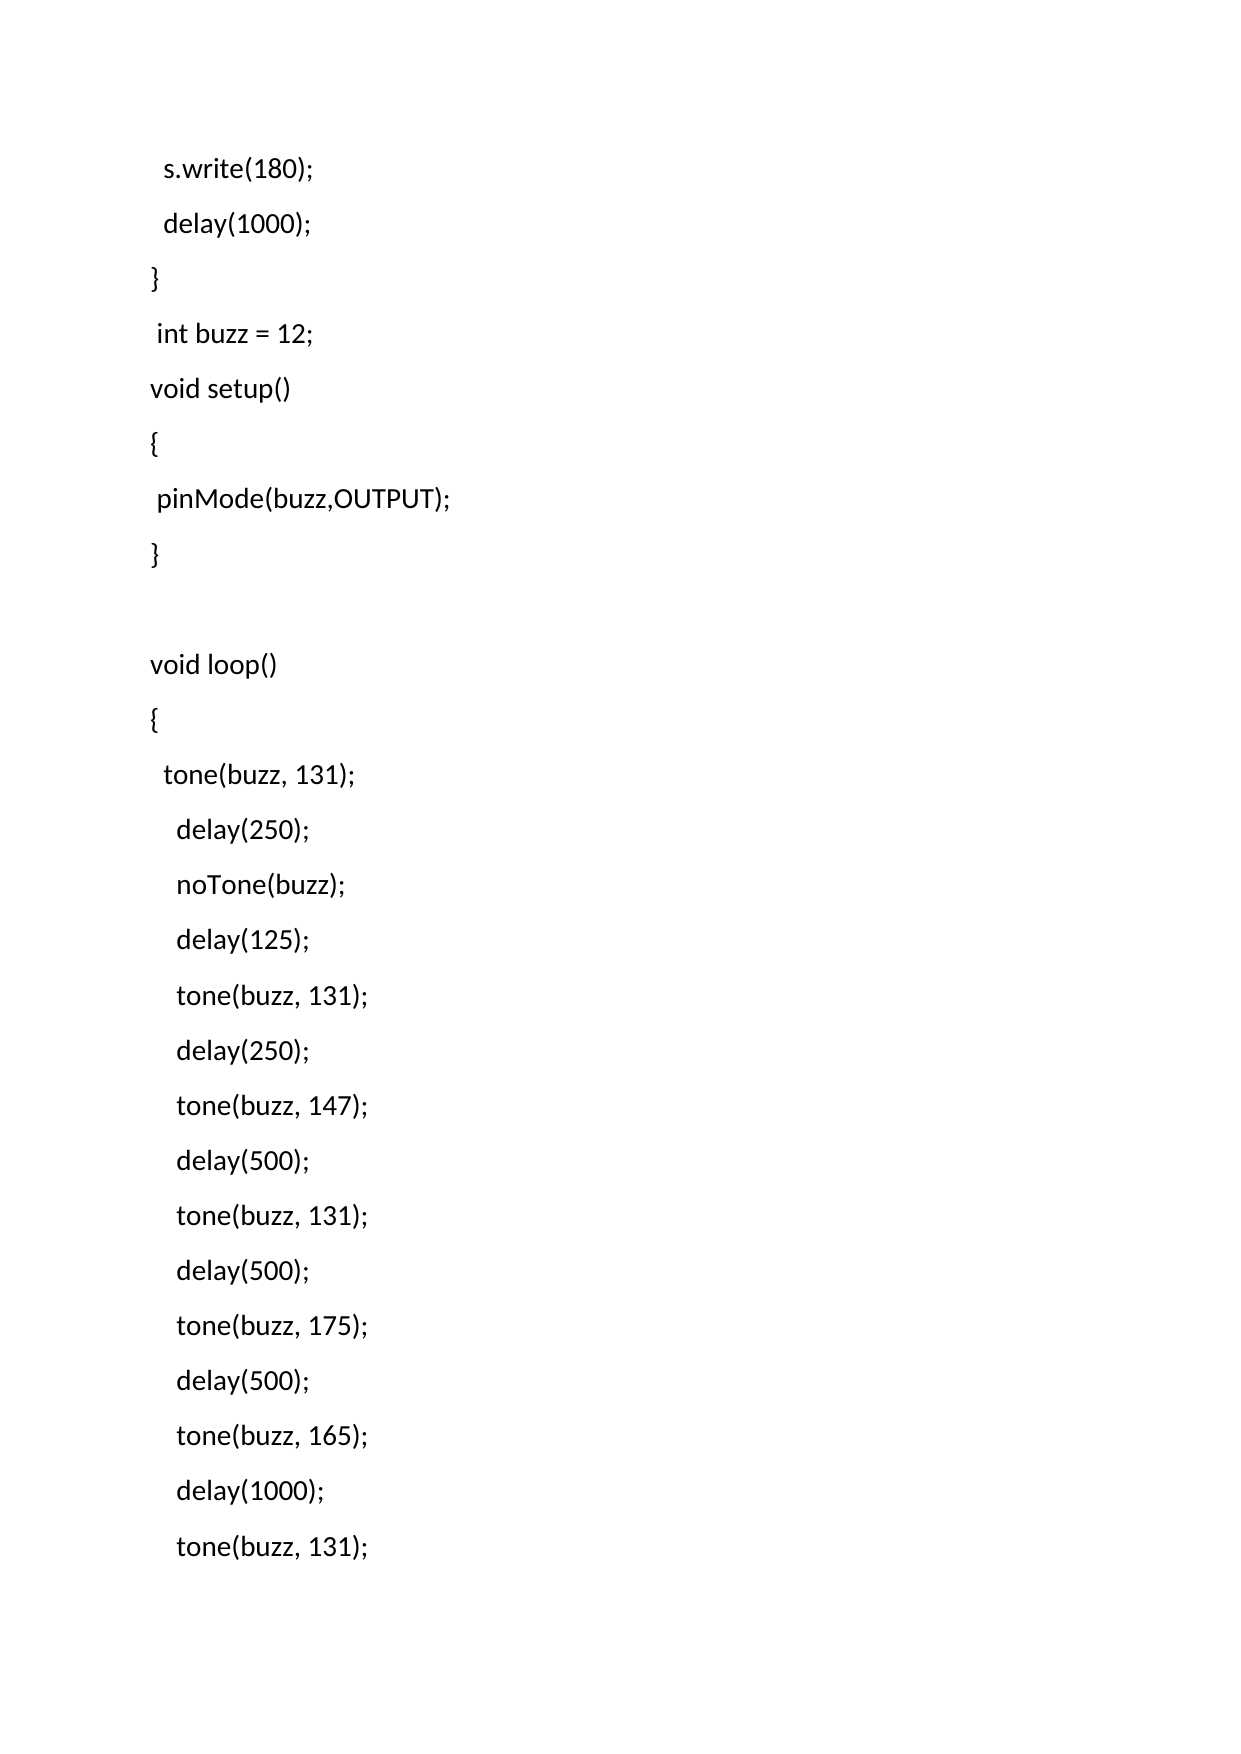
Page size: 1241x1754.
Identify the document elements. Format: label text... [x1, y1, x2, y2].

text tone(buzz, 147); [150, 1087, 1090, 1122]
text } [150, 260, 1090, 296]
text delay(500); [150, 1252, 1090, 1288]
text delay(1000); [150, 1472, 1090, 1508]
text tone(buzz, 175); [150, 1307, 1090, 1343]
text void loop() [150, 646, 1090, 682]
text tone(buzz, 165); [150, 1417, 1090, 1453]
text noTone(buzz); [150, 866, 1090, 902]
text pinMode(buzz,OUTPUT); [150, 481, 1090, 516]
text delay(500); [150, 1362, 1090, 1398]
text } [150, 536, 1090, 571]
text tone(buzz, 131); [150, 1197, 1090, 1233]
text s.write(180); [150, 150, 1090, 186]
text int buzz = 12; [150, 315, 1090, 351]
text tone(buzz, 131); [150, 977, 1090, 1012]
text delay(1000); [150, 205, 1090, 241]
text delay(125); [150, 921, 1090, 957]
text { [150, 426, 1090, 461]
text { [150, 701, 1090, 737]
text delay(500); [150, 1142, 1090, 1177]
text delay(250); [150, 1032, 1090, 1067]
text tone(buzz, 131); [150, 756, 1090, 792]
text void setup() [150, 370, 1090, 406]
text tone(buzz, 131); [150, 1528, 1090, 1563]
text delay(250); [150, 811, 1090, 847]
